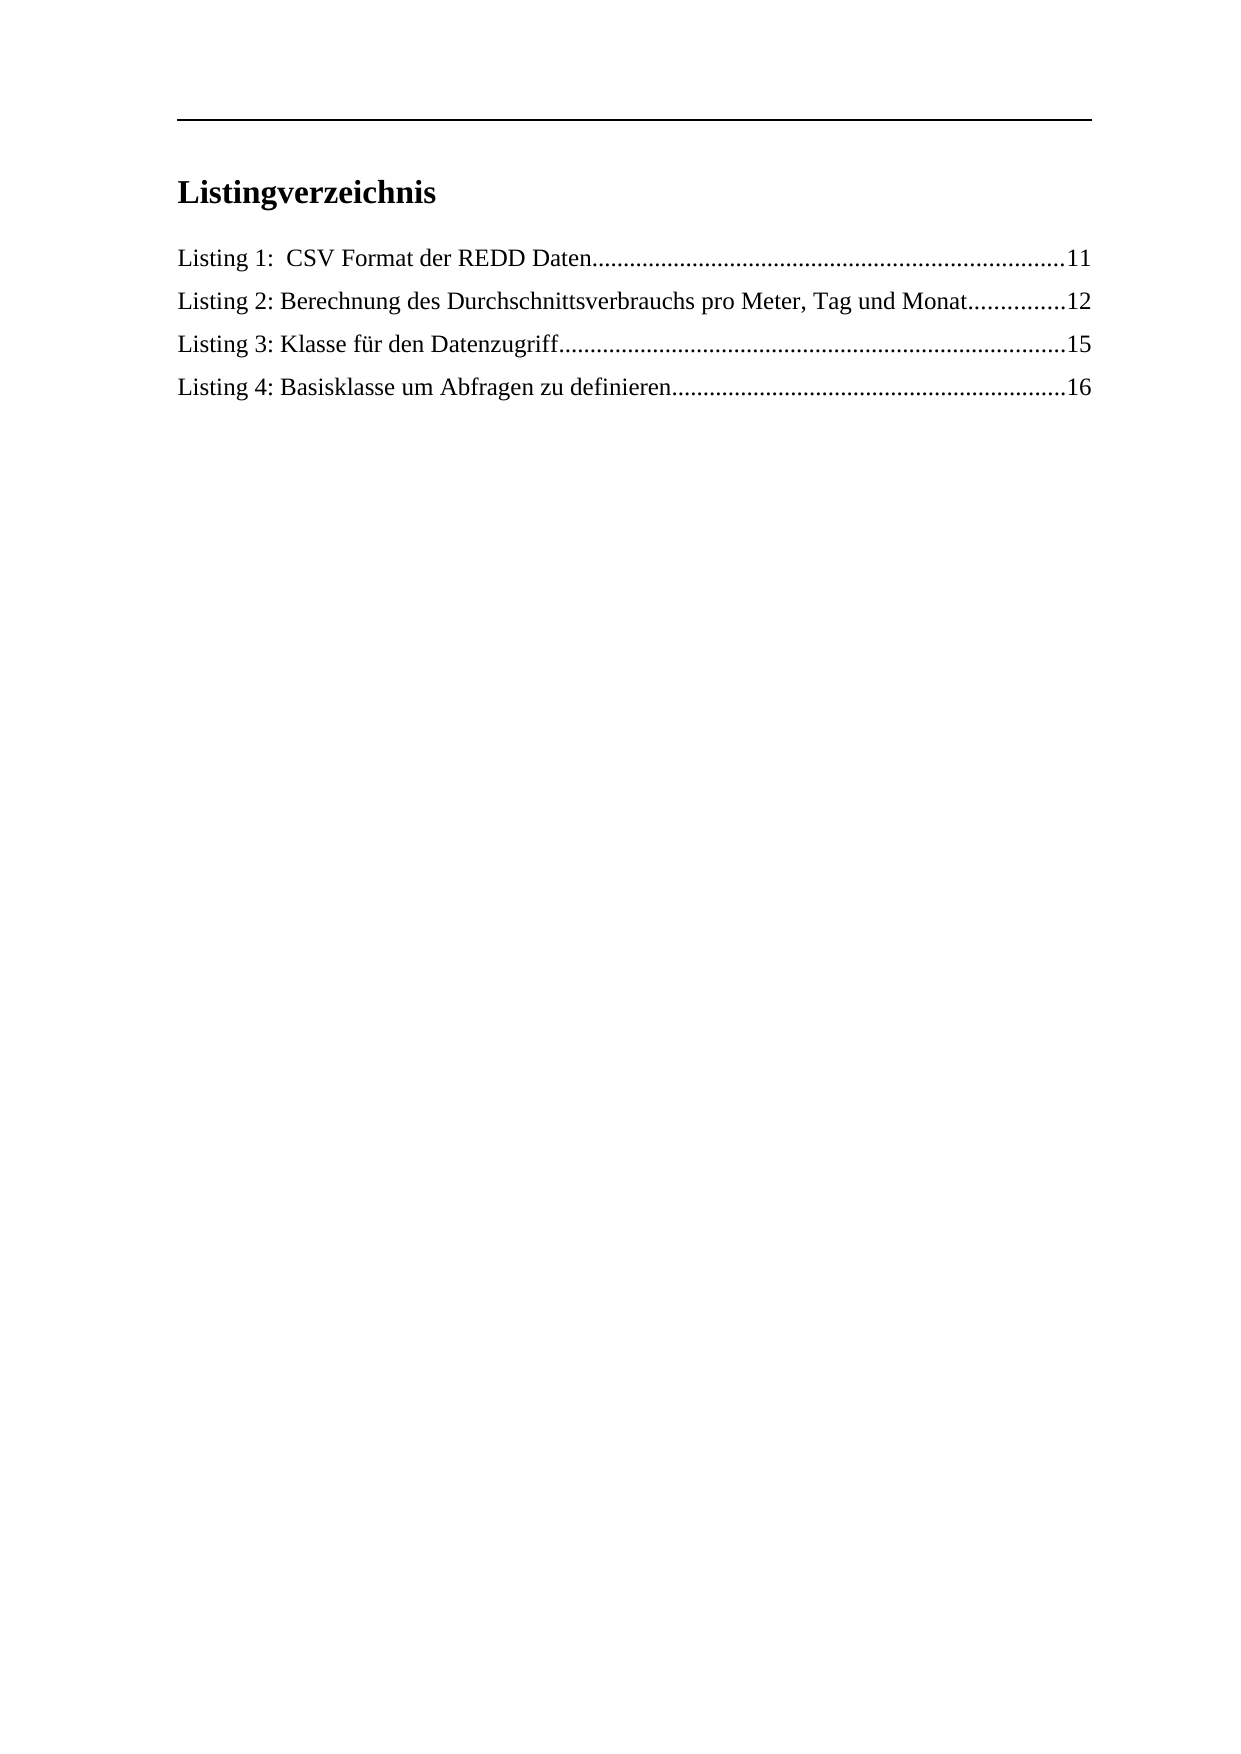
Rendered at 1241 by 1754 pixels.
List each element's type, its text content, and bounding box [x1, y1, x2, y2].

subtitle Listingverzeichnis [177, 173, 1092, 211]
text Listing 4: Basisklasse um Abfragen zu definieren 16 [177, 372, 1092, 401]
text Listing 3: Klasse für den Datenzugriff 15 [177, 329, 1092, 358]
text Listing 2: Berechnung des Durchschnittsverbrauchs pro Meter, Tag und Monat 12 [177, 286, 1092, 314]
text Listing 1: CSV Format der REDD Daten 11 [177, 243, 1092, 271]
